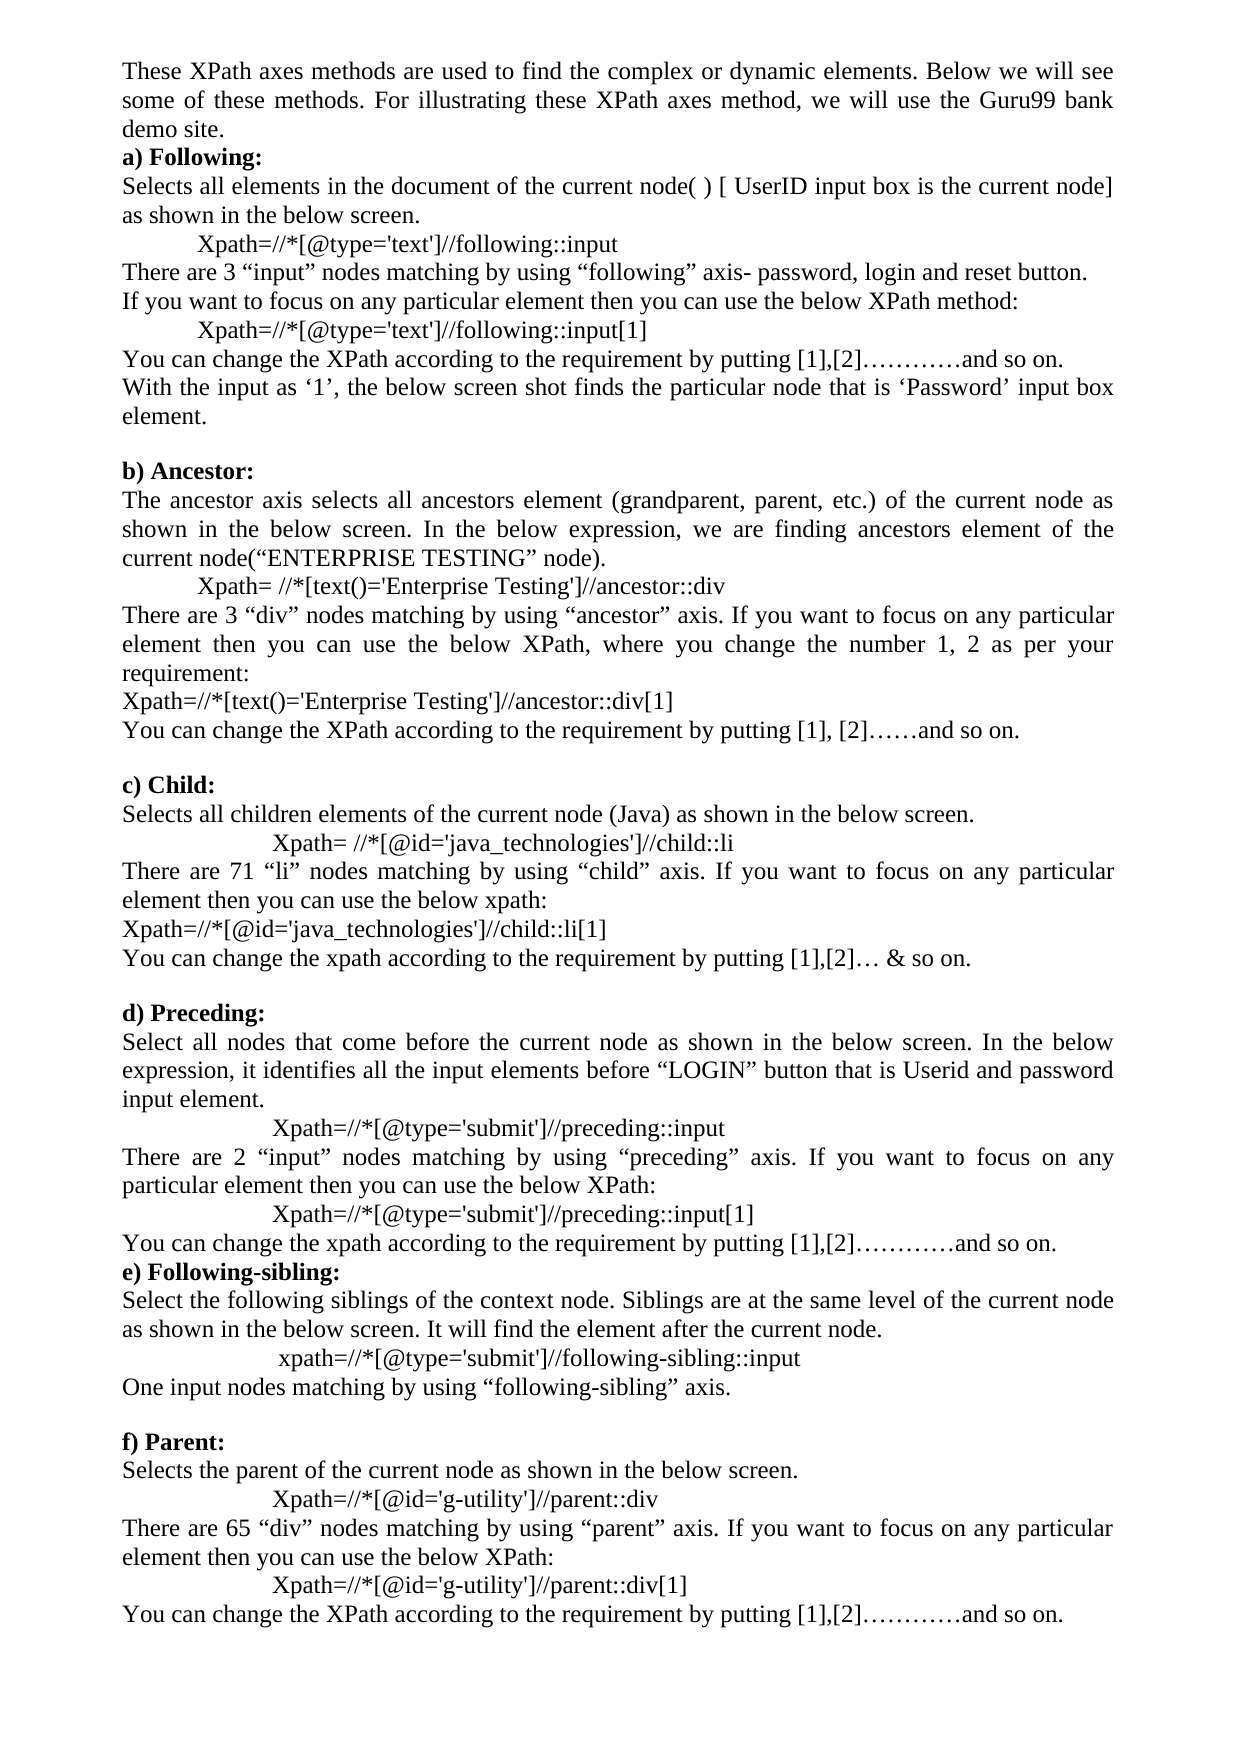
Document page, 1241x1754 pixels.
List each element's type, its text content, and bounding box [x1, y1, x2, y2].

text You can change the XPath according to the requirement by putting [1],[2]…………and so on. [122, 344, 1115, 372]
text You can change the XPath according to the requirement by putting [1],[2]…………and so on. [122, 1599, 1115, 1628]
text Xpath=//*[@id='g-utility']//parent::div[1] [122, 1570, 1115, 1599]
text d) Preceding: [122, 998, 1115, 1027]
text xpath=//*[@type='submit']//following-sibling::input [122, 1343, 1115, 1372]
text There are 3 “div” nodes matching by using “ancestor” axis. If you want to focus on any particular element then you can use the below XPath, where you change the number 1, 2 as per your requirement: [122, 600, 1115, 686]
text There are 65 “div” nodes matching by using “parent” axis. If you want to focus on any particular element then you can use the below XPath: [122, 1513, 1115, 1570]
text Xpath=//*[@id='java_technologies']//child::li[1] [122, 914, 1115, 943]
text f) Parent: [122, 1427, 1115, 1455]
text You can change the xpath according to the requirement by putting [1],[2]…………and so on. [122, 1228, 1115, 1257]
text One input nodes matching by using “following-sibling” axis. [122, 1372, 1115, 1400]
text The ancestor axis selects all ancestors element (grandparent, parent, etc.) of the current node as shown in the below screen. In the below expression, we are finding ancestors element of the current node(“ENTERPRISE TESTING” node). [122, 485, 1115, 571]
text Xpath=//*[@id='g-utility']//parent::div [122, 1484, 1115, 1513]
text There are 2 “input” nodes matching by using “preceding” axis. If you want to focus on any particular element then you can use the below XPath: [122, 1142, 1115, 1199]
text Xpath=//*[@type='submit']//preceding::input[1] [122, 1199, 1115, 1228]
text Selects all elements in the document of the current node( ) [ UserID input box is the current node] as shown in the below screen. [122, 171, 1115, 229]
text Xpath= //*[text()='Enterprise Testing']//ancestor::div [122, 571, 1115, 600]
text Select the following siblings of the context node. Siblings are at the same level of the current node as shown in the below screen. It will find the element after the current node. [122, 1285, 1115, 1343]
text Xpath=//*[@type='submit']//preceding::input [122, 1113, 1115, 1142]
text If you want to focus on any particular element then you can use the below XPath method: [122, 286, 1115, 315]
text b) Ancestor: [122, 456, 1115, 485]
text These XPath axes methods are used to find the complex or dynamic elements. Below we will see some of these methods. For illustrating these XPath axes method, we will use the Guru99 bank demo site. [122, 56, 1115, 142]
text Xpath=//*[text()='Enterprise Testing']//ancestor::div[1] [122, 686, 1115, 715]
text Select all nodes that come before the current node as shown in the below screen. In the below expression, it identifies all the input elements before “LOGIN” button that is Userid and password input element. [122, 1027, 1115, 1113]
text c) Child: [122, 770, 1115, 799]
text There are 3 “input” nodes matching by using “following” axis- password, login and reset button. [122, 257, 1115, 286]
text Selects the parent of the current node as shown in the below screen. [122, 1455, 1115, 1484]
text Xpath= //*[@id='java_technologies']//child::li [122, 828, 1115, 856]
text e) Following-sibling: [122, 1257, 1115, 1285]
text Xpath=//*[@type='text']//following::input[1] [122, 315, 1115, 344]
text Xpath=//*[@type='text']//following::input [122, 229, 1115, 257]
text You can change the xpath according to the requirement by putting [1],[2]… & so on. [122, 943, 1115, 971]
text You can change the XPath according to the requirement by putting [1], [2]……and so on. [122, 715, 1115, 744]
text Selects all children elements of the current node (Java) as shown in the below screen. [122, 799, 1115, 828]
text a) Following: [122, 142, 1115, 171]
text There are 71 “li” nodes matching by using “child” axis. If you want to focus on any particular element then you can use the below xpath: [122, 856, 1115, 914]
text With the input as ‘1’, the below screen shot finds the particular node that is ‘Password’ input box element. [122, 372, 1115, 430]
